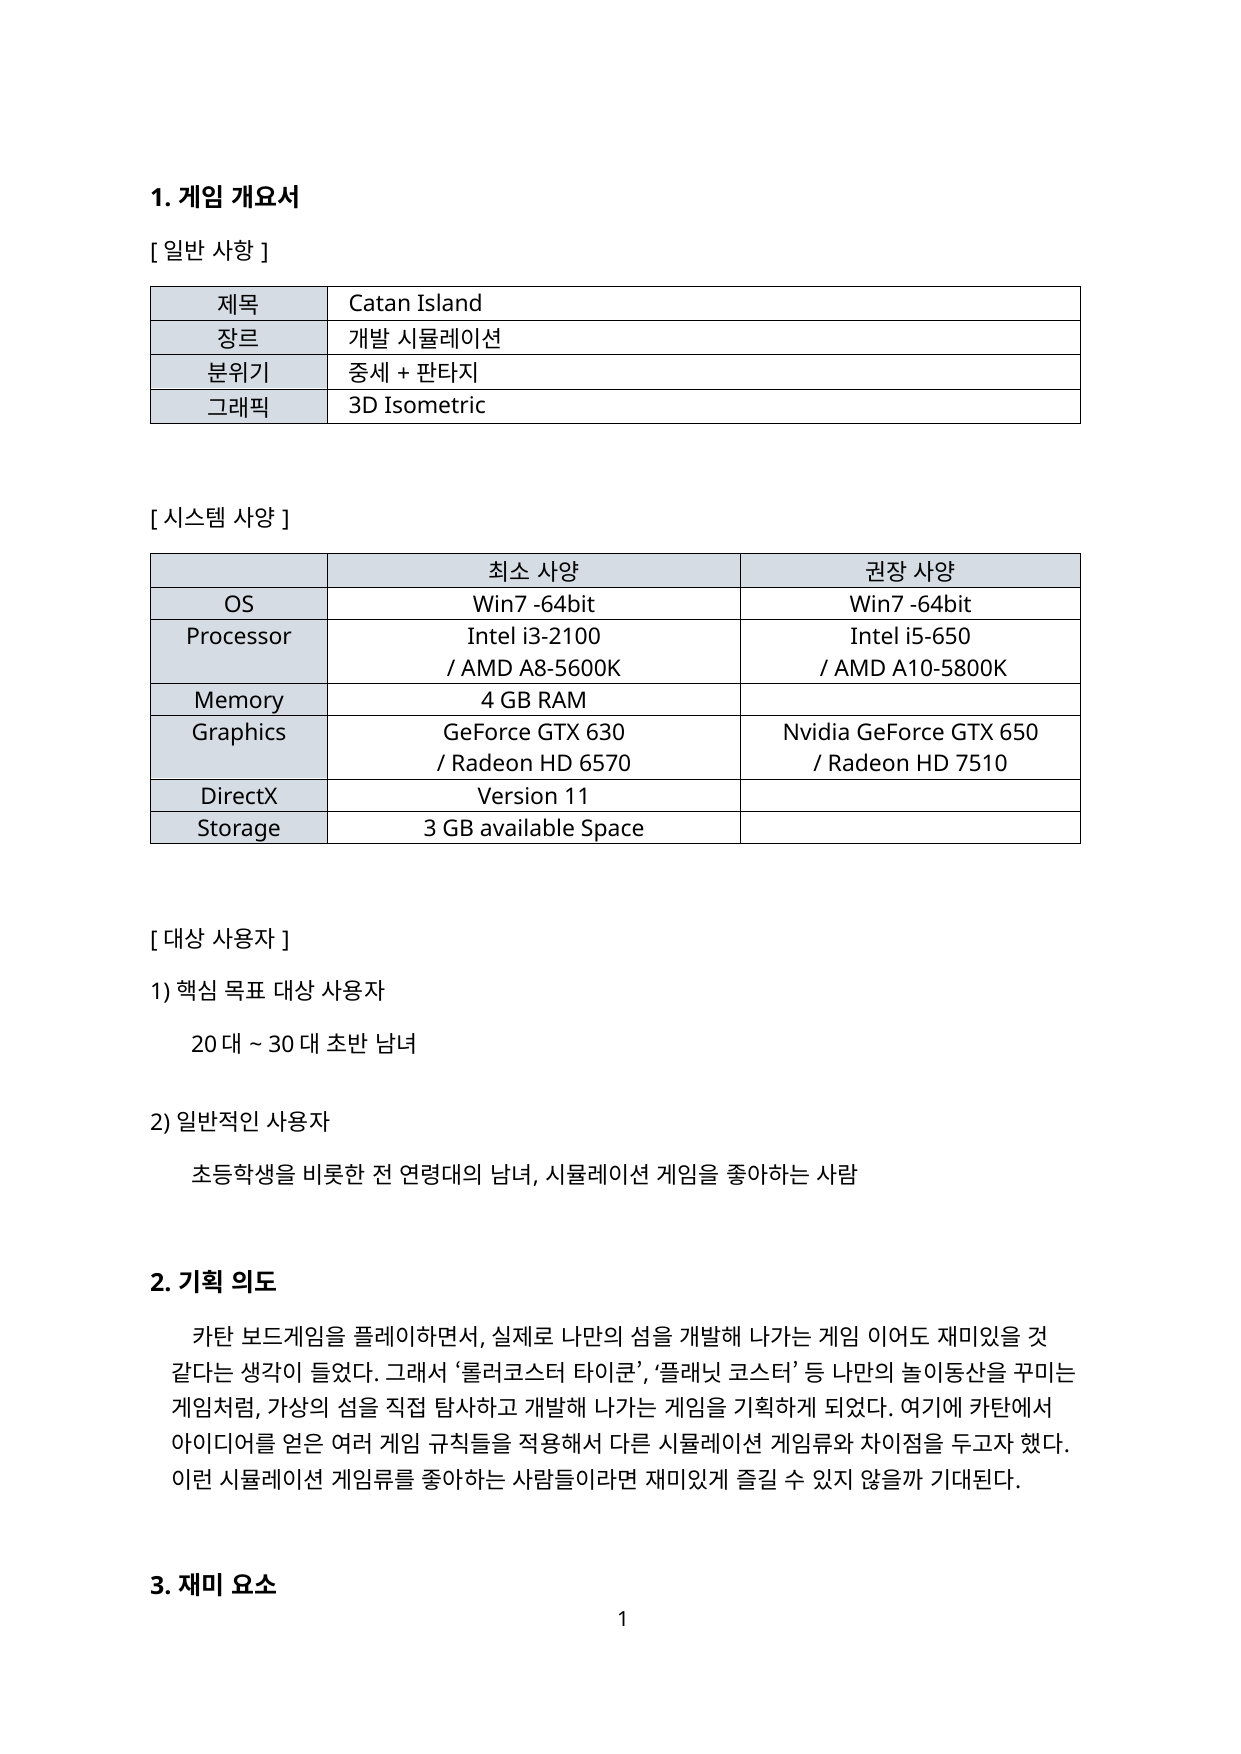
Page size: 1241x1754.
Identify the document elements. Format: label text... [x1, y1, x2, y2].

table_cell 3 GB available Space [328, 812, 740, 843]
table_cell Version 11 [328, 780, 740, 811]
text 1. 게임 개요서 [150, 177, 1090, 213]
text 1) 핵심 목표 대상 사용자 [150, 973, 1090, 1006]
table_cell [741, 684, 1080, 715]
table_cell OS [151, 588, 327, 619]
table_cell [741, 780, 1080, 811]
table_cell Win7 -64bit [741, 588, 1080, 619]
table_cell Graphics [151, 716, 327, 778]
table_cell 분위기 [151, 355, 327, 388]
text [ 대상 사용자 ] [150, 920, 1090, 954]
table_cell Storage [151, 812, 327, 843]
text 2) 일반적인 사용자 [150, 1104, 1090, 1137]
table_cell Intel i3-2100 / AMD A8-5600K [328, 620, 740, 683]
table_cell 개발 시뮬레이션 [328, 321, 1080, 354]
table_header Catan Island [328, 287, 1080, 320]
table_cell [741, 812, 1080, 843]
text [ 시스템 사양 ] [150, 500, 1090, 533]
table_cell Intel i5-650 / AMD A10-5800K [741, 620, 1080, 683]
text 카탄 보드게임을 플레이하면서, 실제로 나만의 섬을 개발해 나가는 게임 이어도 재미있을 것 같다는 생각이 들었다. 그래서 ‘롤러코스터 타이쿤’, ‘플래닛 코스터’ 등 나만의 놀이동산을 꾸미는 게임처럼, 가상의 섬을 직접 탐사하고 개발해 나가는 게임을 기획하게 되었다. 여기에 카탄에서 아이디어를 얻은 여러 게임 규칙들을 적용해서 다른 시뮬레이션 게임류와 차이점을 두고자 했다. 이런 시뮬레이션 게임류를 좋아하는 사람들이라면 재미있게 즐길 수 있지 않을까 기대된다. [171, 1318, 1090, 1496]
table_cell 4 GB RAM [328, 684, 740, 715]
table_cell 그래픽 [151, 390, 327, 423]
table_header [151, 554, 327, 587]
table_cell DirectX [151, 780, 327, 811]
table_header 최소 사양 [328, 554, 740, 587]
table_cell Win7 -64bit [328, 588, 740, 619]
table_cell GeForce GTX 630 / Radeon HD 6570 [328, 716, 740, 778]
text 2. 기획 의도 [150, 1263, 1090, 1299]
table_header 제목 [151, 287, 327, 320]
table_cell 중세 + 판타지 [328, 355, 1080, 388]
table_cell Nvidia GeForce GTX 650 / Radeon HD 7510 [741, 716, 1080, 778]
text 20대 ~ 30대 초반 남녀 [171, 1026, 1090, 1059]
text 초등학생을 비롯한 전 연령대의 남녀, 시뮬레이션 게임을 좋아하는 사람 [171, 1157, 1090, 1190]
text [ 일반 사항 ] [150, 233, 1090, 266]
table_cell 장르 [151, 321, 327, 354]
table_cell Memory [151, 684, 327, 715]
table_cell Processor [151, 620, 327, 683]
table_header 권장 사양 [741, 554, 1080, 587]
table_cell 3D Isometric [328, 390, 1080, 423]
text 3. 재미 요소 [150, 1565, 1090, 1601]
